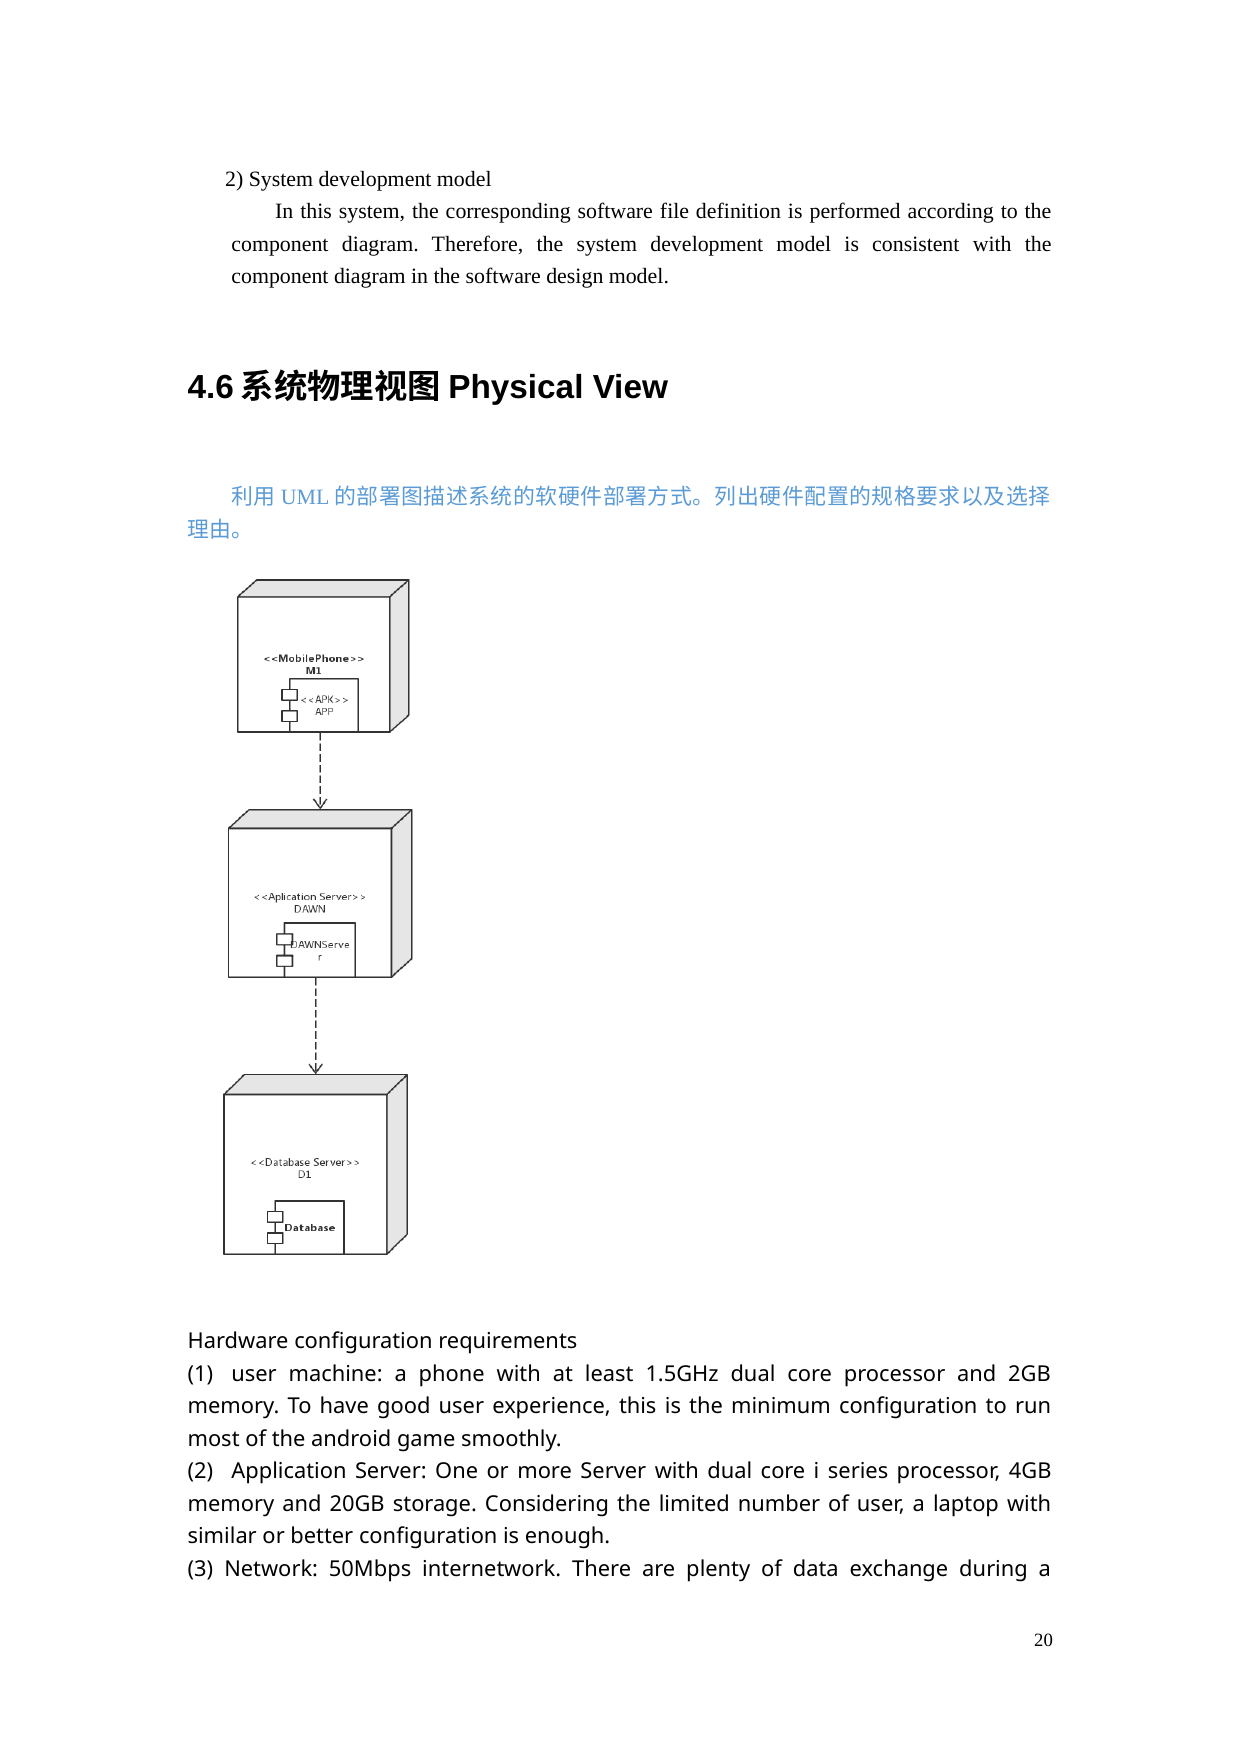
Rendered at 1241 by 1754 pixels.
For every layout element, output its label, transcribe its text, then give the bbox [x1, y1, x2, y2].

text (1) user machine: a phone with at least 1.5GHz dual core processor and 2GB memory. To have good user experience, this is the minimum configuration to run most of the android game smoothly. [187, 1356, 1053, 1454]
list 2) System development model [225, 162, 1053, 194]
text (2) Application Server: One or more Server with dual core i series processor, 4GB memory and 20GB storage. Considering the limited number of user, a laptop with similar or better configuration is enough. [187, 1454, 1053, 1551]
text Hardware configuration requirements [187, 1324, 1053, 1356]
subtitle 4.6系统物理视图 Physical View [187, 352, 1053, 417]
text 利用UML的部署图描述系统的软硬件部署方式。列出硬件配置的规格要求以及选择理由。 [187, 479, 1053, 544]
picture [187, 543, 458, 1301]
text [187, 1551, 1053, 1584]
list In this system, the corresponding software file definition is performed according to the component diagram. Therefore, the system development model is consistent with the component diagram in the software design model. [231, 194, 1053, 292]
